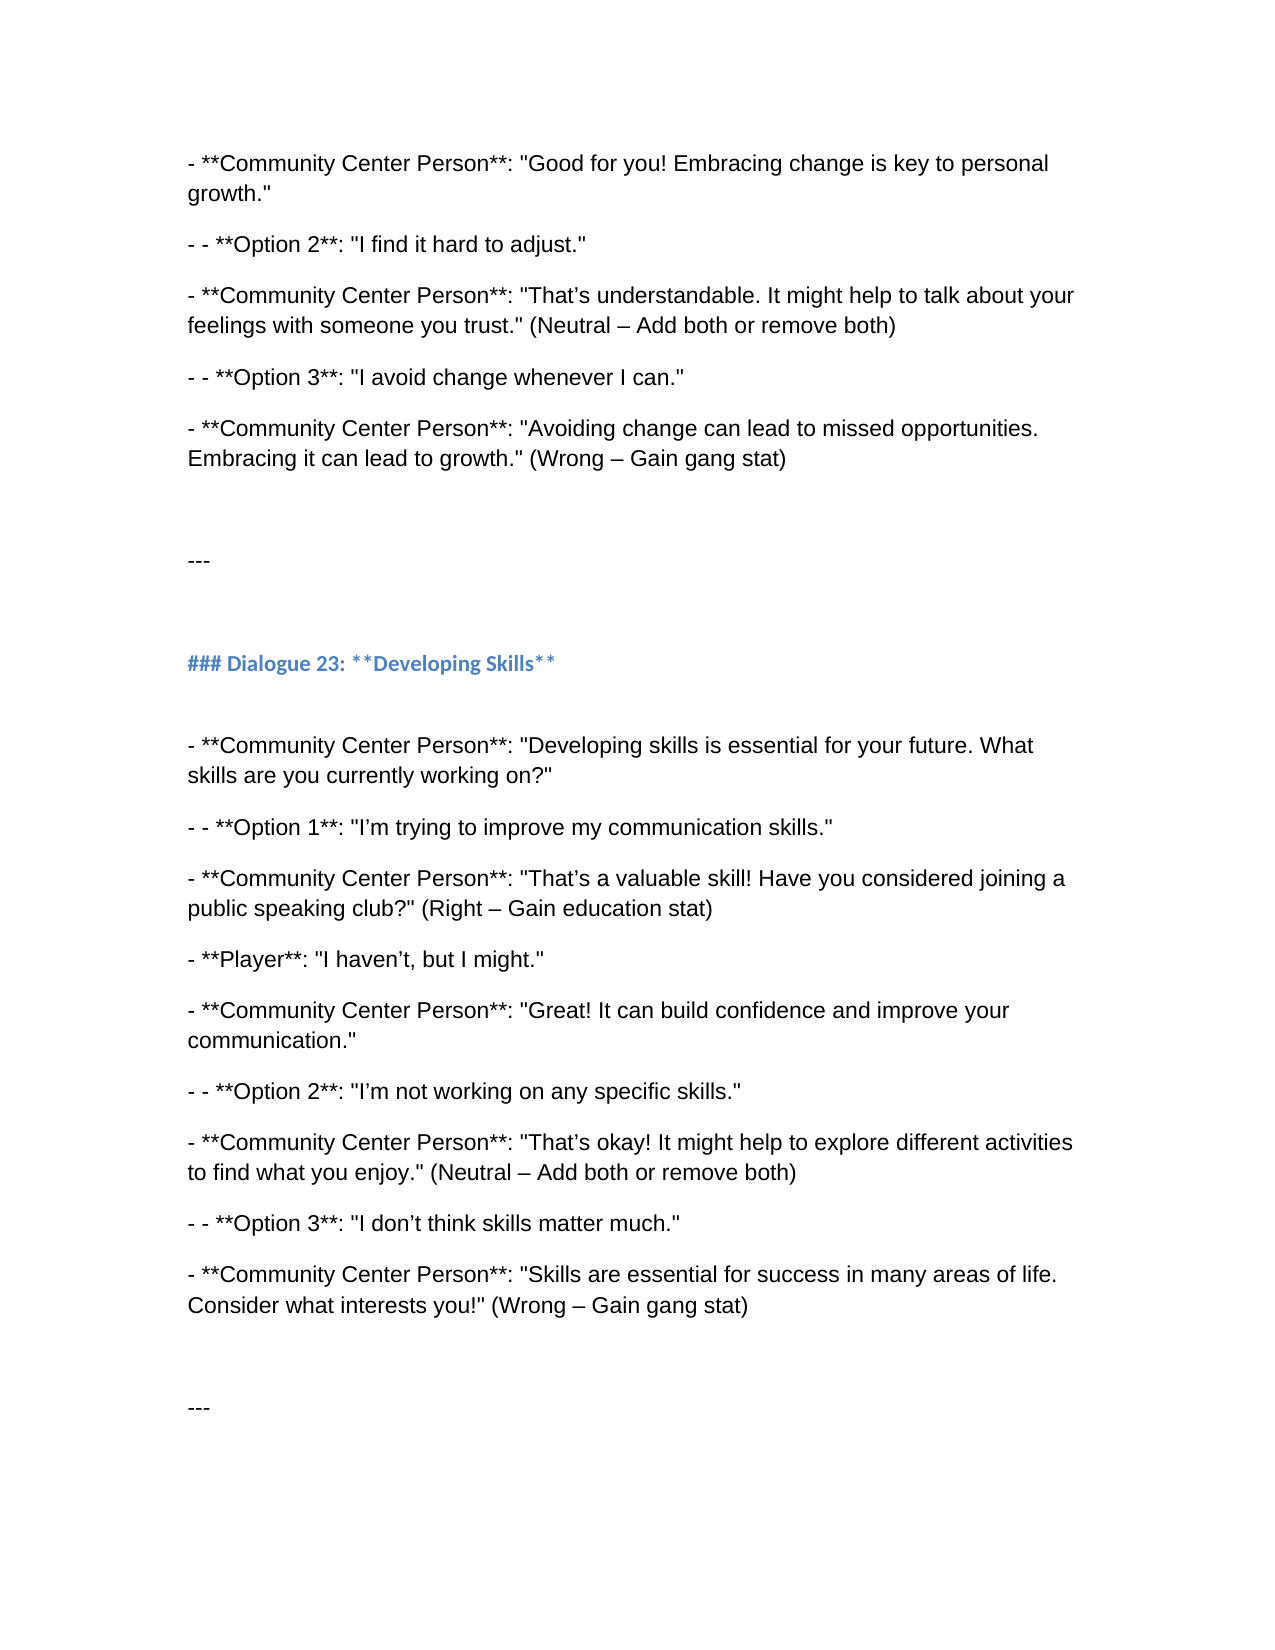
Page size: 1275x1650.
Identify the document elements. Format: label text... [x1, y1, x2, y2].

text - **Community Center Person**: "Developing skills is essential for your future. What skills are you currently working on?" [187, 732, 1087, 789]
text - **Community Center Person**: "Avoiding change can lead to missed opportunities. Embracing it can lead to growth." (Wrong – Gain gang stat) [187, 414, 1087, 471]
text - - **Option 1**: "I’m trying to improve my communication skills." [187, 813, 1087, 840]
text - **Community Center Person**: "That’s a valuable skill! Have you considered joining a public speaking club?" (Right – Gain education stat) [187, 864, 1087, 921]
text - **Community Center Person**: "That’s understandable. It might help to talk about your feelings with someone you trust." (Neutral – Add both or remove both) [187, 282, 1087, 339]
text - - **Option 3**: "I don’t think skills matter much." [187, 1210, 1087, 1237]
text - **Community Center Person**: "Great! It can build confidence and improve your communication." [187, 997, 1087, 1053]
text - **Community Center Person**: "That’s okay! It might help to explore different activities to find what you enjoy." (Neutral – Add both or remove both) [187, 1129, 1087, 1186]
subtitle ### Dialogue 23: **Developing Skills** [187, 649, 1087, 677]
text - - **Option 2**: "I’m not working on any specific skills." [187, 1078, 1087, 1104]
text - **Community Center Person**: "Good for you! Embracing change is key to personal growth." [187, 150, 1087, 207]
text - **Community Center Person**: "Skills are essential for success in many areas of life. Consider what interests you!" (Wrong – Gain gang stat) [187, 1261, 1087, 1318]
text - - **Option 2**: "I find it hard to adjust." [187, 231, 1087, 258]
text --- [187, 1394, 1087, 1420]
text - **Player**: "I haven’t, but I might." [187, 946, 1087, 972]
text --- [187, 547, 1087, 573]
text - - **Option 3**: "I avoid change whenever I can." [187, 363, 1087, 390]
